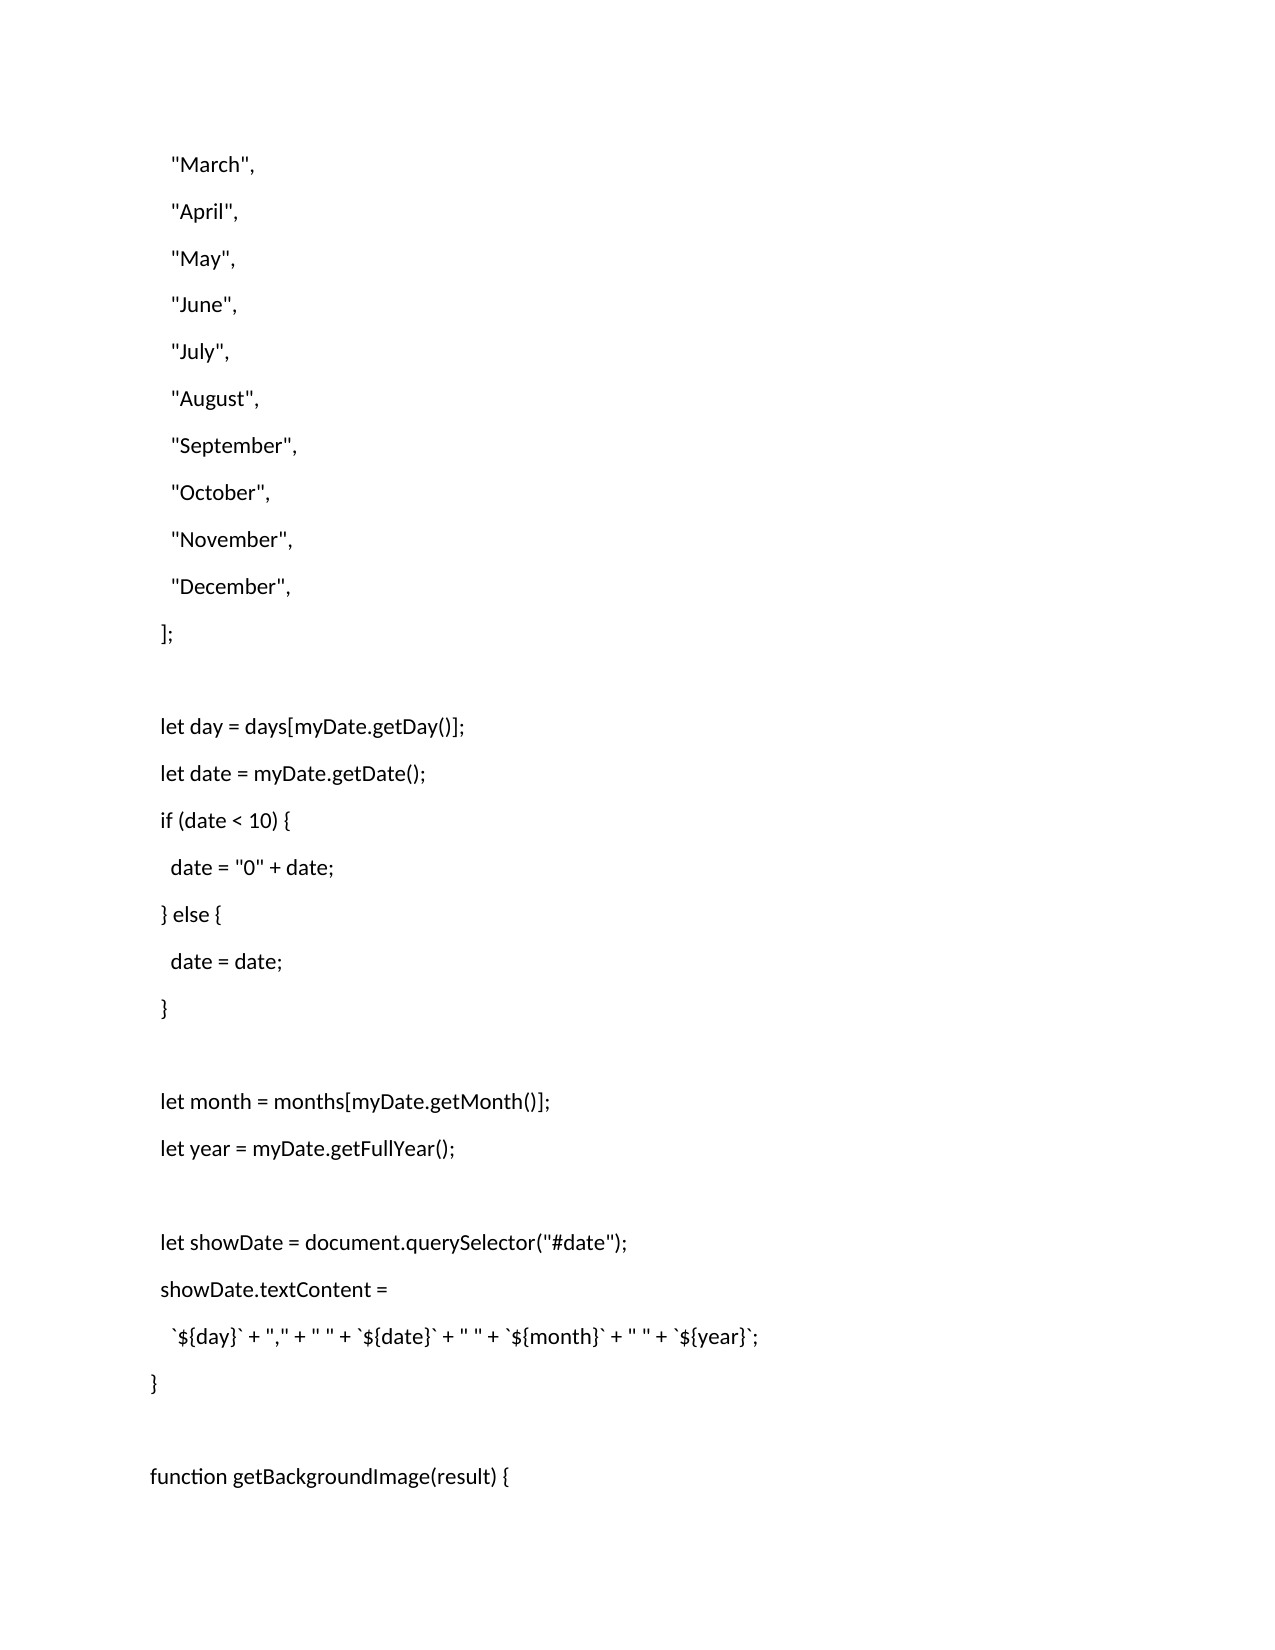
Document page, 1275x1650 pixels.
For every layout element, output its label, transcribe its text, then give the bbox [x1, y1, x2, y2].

text let showDate = document.querySelector("#date"); [150, 1228, 1125, 1256]
text } [150, 994, 1125, 1022]
text let month = months[myDate.getMonth()]; [150, 1087, 1125, 1116]
text "September", [150, 431, 1125, 459]
text "July", [150, 337, 1125, 366]
text date = date; [150, 947, 1125, 975]
text "August", [150, 384, 1125, 412]
text } else { [150, 900, 1125, 928]
text date = "0" + date; [150, 853, 1125, 881]
text "June", [150, 291, 1125, 319]
text let date = myDate.getDate(); [150, 759, 1125, 787]
text let year = myDate.getFullYear(); [150, 1134, 1125, 1162]
text showDate.textContent = [150, 1275, 1125, 1303]
text function getBackgroundImage(result) { [150, 1462, 1125, 1491]
text let day = days[myDate.getDay()]; [150, 712, 1125, 741]
text "October", [150, 478, 1125, 506]
text "March", [150, 150, 1125, 178]
text `${day}` + "," + " " + `${date}` + " " + `${month}` + " " + `${year}`; [150, 1322, 1125, 1350]
text } [150, 1369, 1125, 1397]
text ]; [150, 619, 1125, 647]
text "November", [150, 525, 1125, 553]
text "May", [150, 244, 1125, 272]
text "December", [150, 572, 1125, 600]
text if (date < 10) { [150, 806, 1125, 834]
text "April", [150, 197, 1125, 225]
